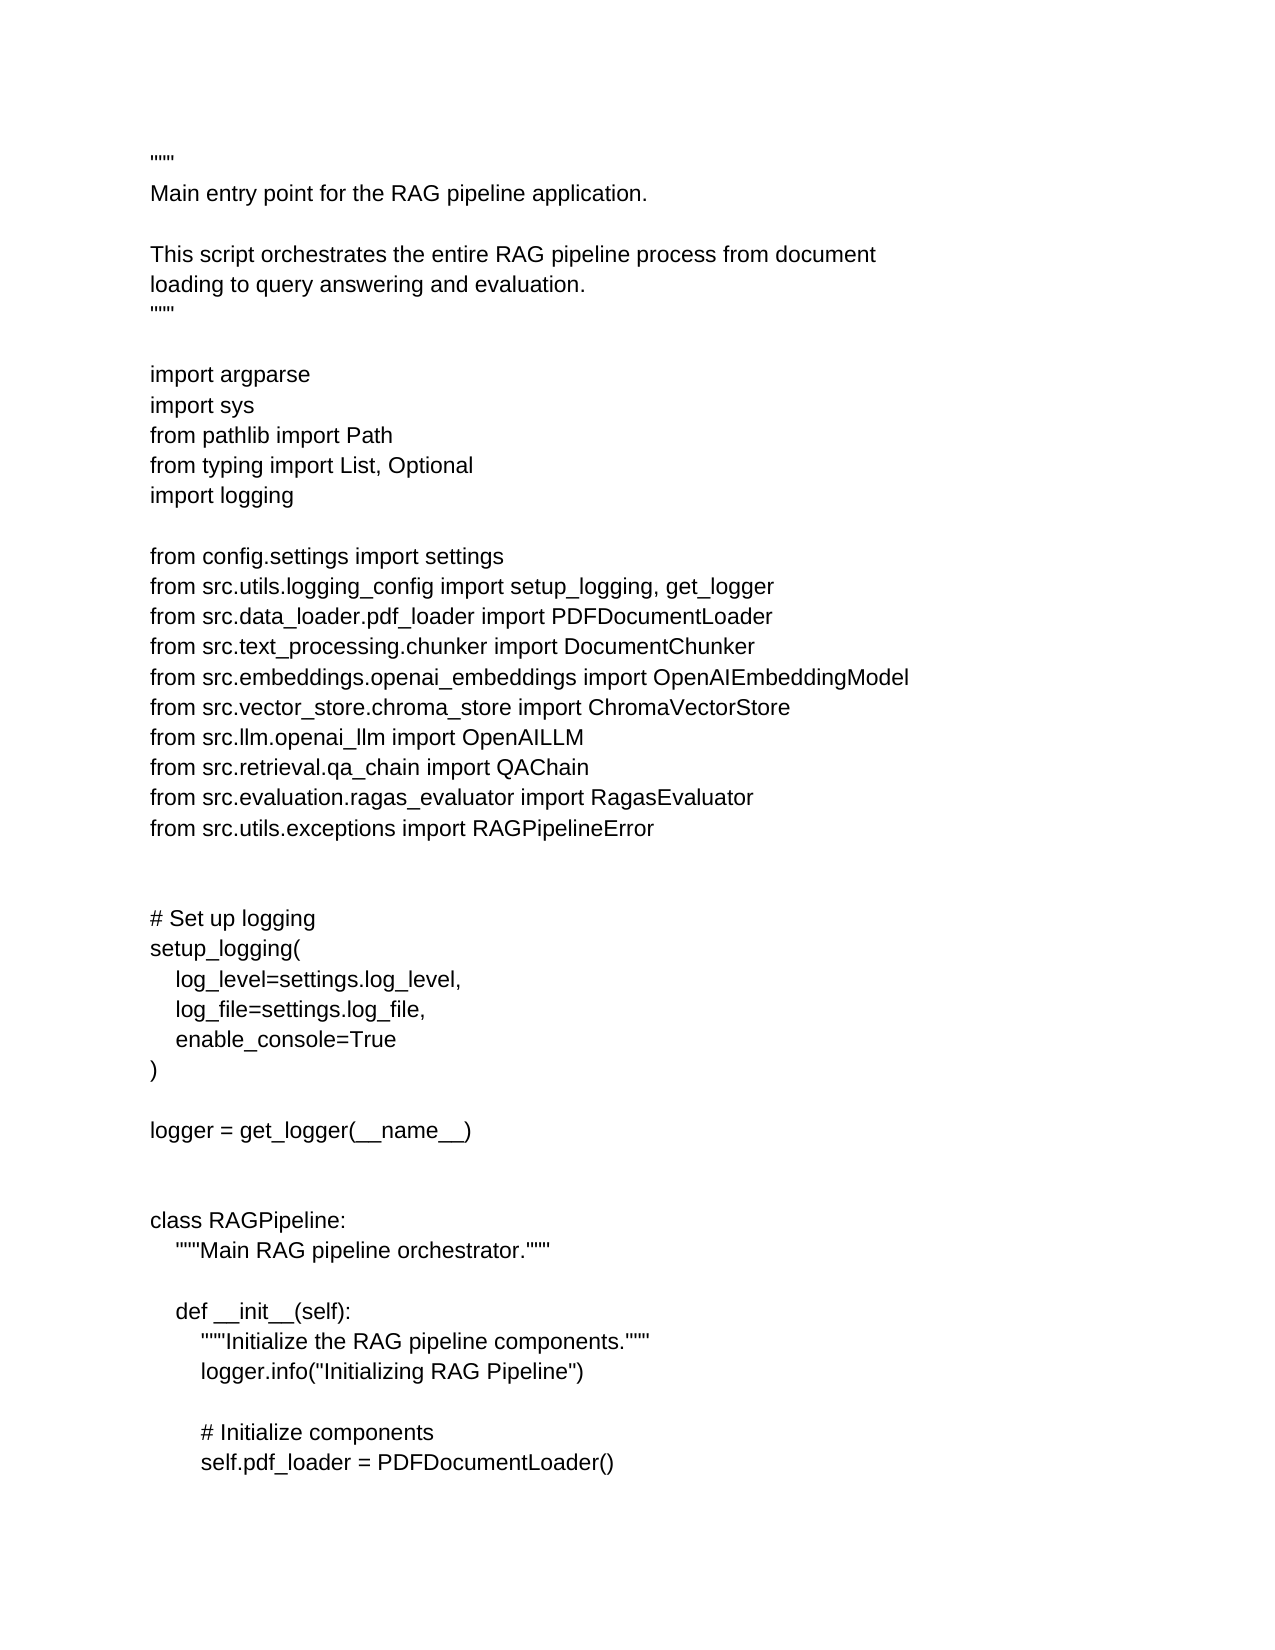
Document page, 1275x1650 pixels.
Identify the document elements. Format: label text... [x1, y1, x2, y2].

text logger = get_logger(__name__) [150, 1117, 1125, 1143]
text """Initialize the RAG pipeline components.""" [150, 1328, 1125, 1354]
text import logging [150, 482, 1125, 509]
text from src.evaluation.ragas_evaluator import RagasEvaluator [150, 784, 1125, 811]
text from src.data_loader.pdf_loader import PDFDocumentLoader [150, 603, 1125, 629]
text log_file=settings.log_file, [150, 996, 1125, 1022]
text from src.text_processing.chunker import DocumentChunker [150, 633, 1125, 660]
text # Set up logging [150, 905, 1125, 932]
text log_level=settings.log_level, [150, 966, 1125, 992]
text import sys [150, 392, 1125, 418]
text from src.utils.exceptions import RAGPipelineError [150, 814, 1125, 841]
text enable_console=True [150, 1026, 1125, 1052]
text def __init__(self): [150, 1298, 1125, 1324]
text ) [150, 1056, 1125, 1083]
text from src.vector_store.chroma_store import ChromaVectorStore [150, 694, 1125, 720]
text """ [150, 301, 1125, 327]
text from config.settings import settings [150, 543, 1125, 569]
text from pathlib import Path [150, 422, 1125, 448]
text from src.utils.logging_config import setup_logging, get_logger [150, 573, 1125, 599]
text """Main RAG pipeline orchestrator.""" [150, 1237, 1125, 1264]
text loading to query answering and evaluation. [150, 271, 1125, 297]
text from src.retrieval.qa_chain import QAChain [150, 754, 1125, 781]
text logger.info("Initializing RAG Pipeline") [150, 1358, 1125, 1385]
text import argparse [150, 361, 1125, 388]
text """ [150, 150, 1125, 176]
text # Initialize components [150, 1419, 1125, 1445]
text Main entry point for the RAG pipeline application. [150, 180, 1125, 207]
text setup_logging( [150, 935, 1125, 962]
text from src.embeddings.openai_embeddings import OpenAIEmbeddingModel [150, 663, 1125, 690]
text This script orchestrates the entire RAG pipeline process from document [150, 241, 1125, 267]
text self.pdf_loader = PDFDocumentLoader() [150, 1449, 1125, 1475]
text class RAGPipeline: [150, 1207, 1125, 1234]
text from typing import List, Optional [150, 452, 1125, 478]
text from src.llm.openai_llm import OpenAILLM [150, 724, 1125, 750]
